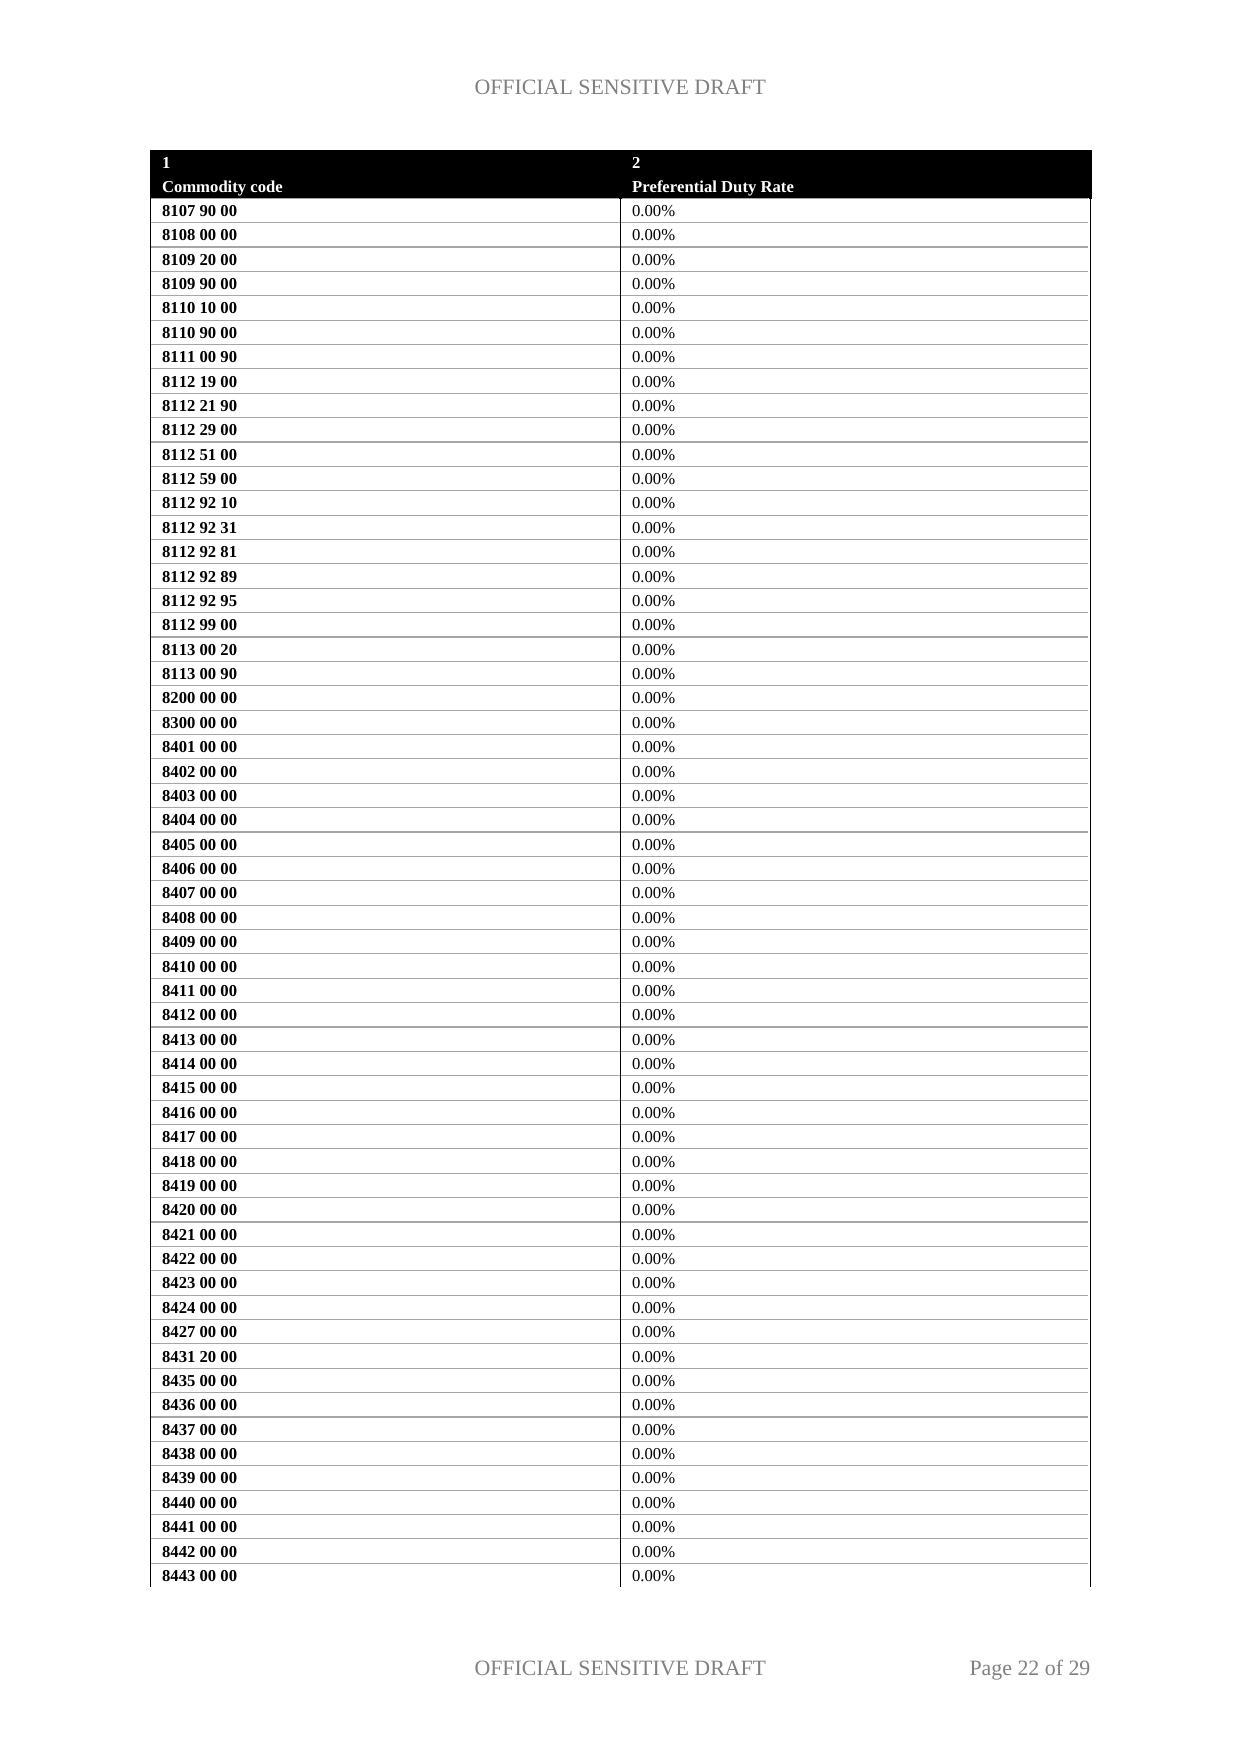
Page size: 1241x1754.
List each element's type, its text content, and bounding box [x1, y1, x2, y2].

table_cell 0.00% [621, 953, 1090, 978]
table_cell 0.00% [621, 710, 1090, 734]
table_cell 8421 00 00 [151, 1223, 620, 1246]
table_cell 0.00% [621, 441, 1090, 466]
table_cell 0.00% [621, 1124, 1090, 1148]
table_cell 0.00% [621, 222, 1090, 246]
table_cell 0.00% [621, 758, 1090, 783]
table_cell 8108 00 00 [151, 223, 620, 246]
table_cell 8109 20 00 [151, 248, 620, 271]
table_cell 8417 00 00 [151, 1125, 620, 1148]
table_cell 0.00% [621, 1270, 1090, 1294]
table_cell 0.00% [621, 515, 1090, 539]
table_cell 0.00% [621, 563, 1090, 588]
table_cell 8424 00 00 [151, 1296, 620, 1319]
table_cell 8110 10 00 [151, 296, 620, 319]
table_cell 8113 00 20 [151, 638, 620, 661]
table_cell 8403 00 00 [151, 784, 620, 807]
table_cell 8427 00 00 [151, 1320, 620, 1343]
table_cell 8413 00 00 [151, 1028, 620, 1051]
table_cell 8410 00 00 [151, 954, 620, 978]
table_cell 8401 00 00 [151, 735, 620, 758]
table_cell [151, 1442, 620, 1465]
table_cell 8416 00 00 [151, 1101, 620, 1124]
table_cell 0.00% [621, 734, 1090, 758]
table_cell 0.00% [621, 905, 1090, 929]
table_cell 0.00% [621, 1221, 1090, 1246]
table_cell 0.00% [621, 417, 1090, 441]
table_cell 0.00% [621, 880, 1090, 904]
table_cell 0.00% [621, 831, 1090, 856]
table_cell 0.00% [621, 368, 1090, 393]
table_cell 8107 90 00 [151, 199, 620, 222]
table_cell Commodity code [151, 174, 619, 198]
table_cell Preferential Duty Rate [622, 174, 1089, 198]
table_cell 8415 00 00 [151, 1076, 620, 1099]
table_cell 0.00% [621, 393, 1090, 417]
table_cell 8409 00 00 [151, 930, 620, 953]
table_cell 8112 29 00 [151, 418, 620, 441]
table_cell 8300 00 00 [151, 711, 620, 734]
table_cell 0.00% [621, 1173, 1090, 1197]
table_cell 0.00% [621, 685, 1090, 709]
table_cell 0.00% [621, 856, 1090, 880]
table_cell 8422 00 00 [151, 1247, 620, 1270]
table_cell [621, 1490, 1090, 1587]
table_cell 8200 00 00 [151, 686, 620, 709]
table_cell 0.00% [621, 320, 1090, 344]
table_cell 0.00% [621, 807, 1090, 831]
table_cell 0.00% [621, 1026, 1090, 1051]
table_cell 8420 00 00 [151, 1198, 620, 1221]
table_cell 8423 00 00 [151, 1271, 620, 1294]
table_cell 8111 00 90 [151, 345, 620, 368]
table_cell 8112 21 90 [151, 394, 620, 417]
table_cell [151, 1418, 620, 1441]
table_cell 8402 00 00 [151, 759, 620, 783]
table_cell 0.00% [621, 636, 1090, 661]
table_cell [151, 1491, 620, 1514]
table_cell 0.00% [621, 1100, 1090, 1124]
table_cell 8414 00 00 [151, 1052, 620, 1075]
table_cell 8112 19 00 [151, 369, 620, 393]
table_cell 8418 00 00 [151, 1149, 620, 1173]
table_cell 0.00% [621, 1075, 1090, 1099]
table_cell 8110 90 00 [151, 321, 620, 344]
table_cell 0.00% [621, 783, 1090, 807]
table_cell 0.00% [621, 490, 1090, 514]
table_cell 8112 59 00 [151, 467, 620, 490]
table_header 1 [151, 151, 619, 174]
table_cell 8112 99 00 [151, 613, 620, 636]
table_header 2 [622, 151, 1089, 174]
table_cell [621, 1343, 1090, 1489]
table_cell 0.00% [621, 1295, 1090, 1319]
table_cell 0.00% [621, 1002, 1090, 1026]
table_cell 8405 00 00 [151, 833, 620, 856]
table_cell 0.00% [621, 978, 1090, 1002]
table_cell 0.00% [621, 612, 1090, 636]
table_cell 8408 00 00 [151, 906, 620, 929]
table_cell 0.00% [621, 1051, 1090, 1075]
table_cell 0.00% [621, 661, 1090, 685]
table_cell 0.00% [621, 344, 1090, 368]
table_cell 8412 00 00 [151, 1003, 620, 1026]
table_cell 8419 00 00 [151, 1174, 620, 1197]
table_cell 8404 00 00 [151, 808, 620, 831]
table_cell 0.00% [621, 539, 1090, 563]
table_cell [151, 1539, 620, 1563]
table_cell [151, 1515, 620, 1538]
table_cell 0.00% [621, 271, 1090, 295]
table_cell 0.00% [621, 466, 1090, 490]
table_cell 0.00% [621, 1197, 1090, 1221]
table_cell 8112 92 89 [151, 564, 620, 588]
table_cell 8431 20 00 [151, 1344, 620, 1368]
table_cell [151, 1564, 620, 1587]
table_cell 8112 92 95 [151, 589, 620, 612]
table_cell 0.00% [621, 929, 1090, 953]
table_cell 8112 92 10 [151, 491, 620, 514]
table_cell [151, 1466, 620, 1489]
table_cell 0.00% [621, 198, 1090, 222]
table_cell 8112 92 31 [151, 516, 620, 539]
table_cell 0.00% [621, 295, 1090, 319]
table_cell 0.00% [621, 246, 1090, 271]
table_cell 0.00% [621, 1319, 1090, 1343]
table_cell 8109 90 00 [151, 272, 620, 295]
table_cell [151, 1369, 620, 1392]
table_cell 0.00% [621, 1246, 1090, 1270]
table_cell 8112 51 00 [151, 443, 620, 466]
table_cell 8411 00 00 [151, 979, 620, 1002]
table_cell 8113 00 90 [151, 662, 620, 685]
table_cell 0.00% [621, 1148, 1090, 1173]
table_cell 8112 92 81 [151, 540, 620, 563]
table_cell 8406 00 00 [151, 857, 620, 880]
table_cell 0.00% [621, 588, 1090, 612]
table_cell 8407 00 00 [151, 881, 620, 904]
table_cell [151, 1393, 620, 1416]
